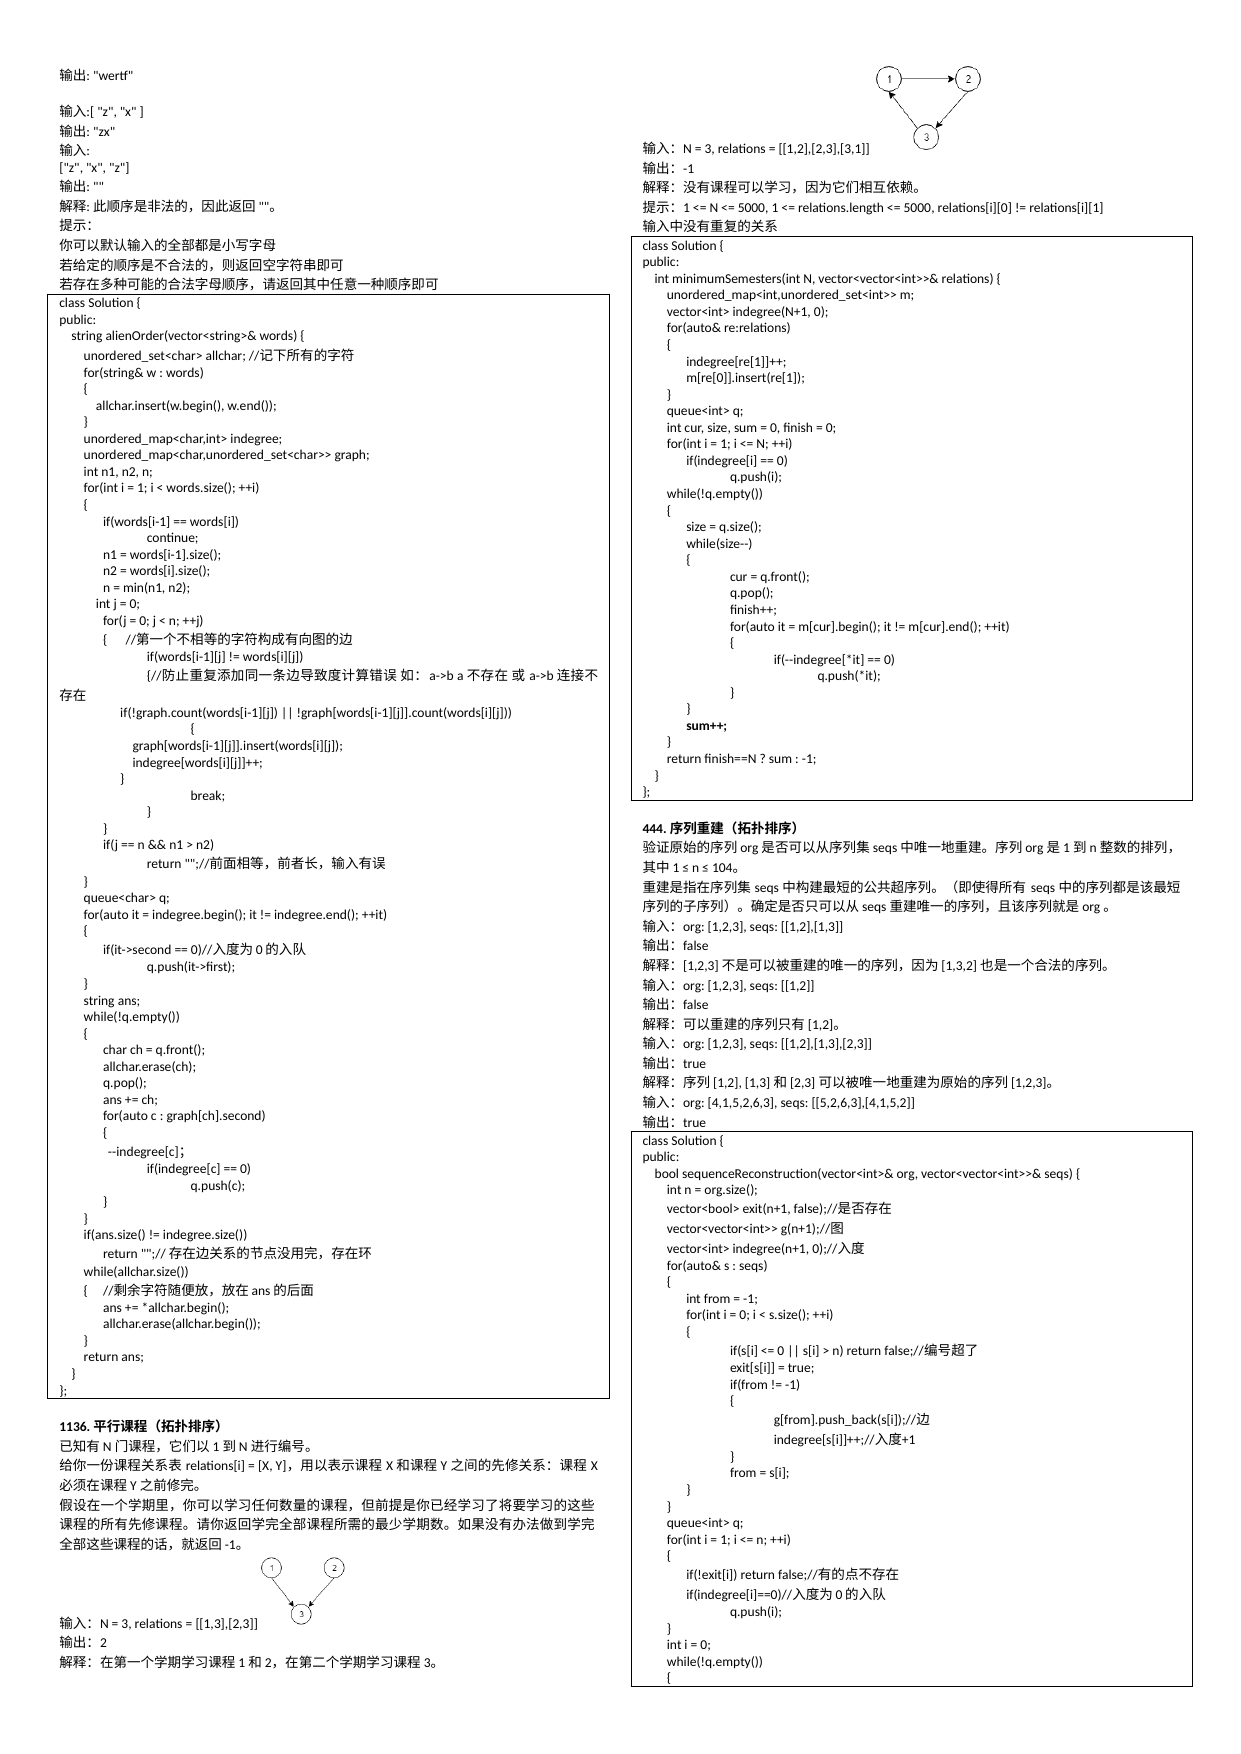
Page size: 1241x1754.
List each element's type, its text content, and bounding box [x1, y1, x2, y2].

table_header class Solution { public: int minimumSemesters(int N, vector<vector<int>>& relations) { unordered_map<int,unordered_set<int>> m; vector<int> indegree(N+1, 0); for(auto& re:relations) { indegree[re[1]]++; m[re[0]].insert(re[1]); } queue<int> q; int cur, size, sum = 0, finish = 0; for(int i = 1; i <= N; ++i) if(indegree[i] == 0) q.push(i); while(!q.empty()) { size = q.size(); while(size--) { cur = q.front(); q.pop(); finish++; for(auto it = m[cur].begin(); it != m[cur].end(); ++it) { if(--indegree[*it] == 0) q.push(*it); } } sum++; } return finish==N ? sum : -1; } }; [632, 237, 1192, 800]
text 输入：org: [1,2,3], seqs: [[1,2],[1,3],[2,3]] [642, 1033, 1181, 1052]
text 解释: 此顺序是非法的，因此返回 ""。 [59, 196, 598, 215]
text 1136. 平行课程（拓扑排序） [59, 1416, 598, 1435]
text 若存在多种可能的合法字母顺序，请返回其中任意一种顺序即可 [59, 274, 598, 293]
text 输出：true [642, 1111, 1181, 1131]
text 输出：true [642, 1052, 1181, 1072]
table_header class Solution { public: string alienOrder(vector<string>& words) { unordered_set<char> allchar; //记下所有的字符 for(string& w : words) { allchar.insert(w.begin(), w.end()); } unordered_map<char,int> indegree; unordered_map<char,unordered_set<char>> graph; int n1, n2, n; for(int i = 1; i < words.size(); ++i) { if(words[i-1] == words[i]) continue; n1 = words[i-1].size(); n2 = words[i].size(); n = min(n1, n2); int j = 0; for(j = 0; j < n; ++j) { //第一个不相等的字符构成有向图的边 if(words[i-1][j] != words[i][j]) {//防止重复添加同一条边导致度计算错误 如：a->b a不存在 或 a->b连接不存在 if(!graph.count(words[i-1][j]) || !graph[words[i-1][j]].count(words[i][j])) { graph[words[i-1][j]].insert(words[i][j]); indegree[words[i][j]]++; } break; } } if(j == n && n1 > n2) return "";//前面相等，前者长，输入有误 } queue<char> q; for(auto it = indegree.begin(); it != indegree.end(); ++it) { if(it->second == 0)//入度为0的入队 q.push(it->first); } string ans; while(!q.empty()) { char ch = q.front(); allchar.erase(ch); q.pop(); ans += ch; for(auto c : graph[ch].second) { --indegree[c]； if(indegree[c] == 0) q.push(c); } } if(ans.size() != indegree.size()) return "";// 存在边关系的节点没用完，存在环 while(allchar.size()) { //剩余字符随便放，放在ans的后面 ans += *allchar.begin(); allchar.erase(allchar.begin()); } return ans; } }; [48, 295, 609, 1398]
picture [257, 1552, 346, 1628]
text 输出：-1 [642, 157, 1181, 177]
text 验证原始的序列 org 是否可以从序列集 seqs 中唯一地重建。序列 org 是 1 到 n 整数的排列，其中 1 ≤ n ≤ 104。 [642, 837, 1181, 876]
text 输入：org: [4,1,5,2,6,3], seqs: [[5,2,6,3],[4,1,5,2]] [642, 1092, 1181, 1111]
text 解释：序列 [1,2], [1,3] 和 [2,3] 可以被唯一地重建为原始的序列 [1,2,3]。 [642, 1072, 1181, 1092]
text 输出：false [642, 935, 1181, 954]
text ["z", "x", "z"] [59, 159, 598, 176]
text 已知有 N 门课程，它们以 1 到 N 进行编号。 [59, 1435, 598, 1455]
text 输出：2 [59, 1632, 598, 1651]
text 假设在一个学期里，你可以学习任何数量的课程，但前提是你已经学习了将要学习的这些课程的所有先修课程。请你返回学完全部课程所需的最少学期数。如果没有办法做到学完全部这些课程的话，就返回 -1。 [59, 1494, 598, 1553]
text 你可以默认输入的全部都是小写字母 [59, 235, 598, 254]
text 提示：1 <= N <= 5000, 1 <= relations.length <= 5000, relations[i][0] != relations[i][1] [642, 197, 1181, 216]
text 输入：org: [1,2,3], seqs: [[1,2]] [642, 974, 1181, 994]
text 输入中没有重复的关系 [642, 216, 1181, 236]
text 提示： [59, 215, 598, 235]
text 输入:[ "z", "x" ] [59, 101, 598, 120]
text 输出：false [642, 994, 1181, 1013]
text 输出: "" [59, 176, 598, 196]
text 444. 序列重建（拓扑排序） [642, 817, 1181, 837]
text 输出: "wertf" [59, 64, 598, 84]
text 输入: [59, 140, 598, 159]
text 解释：在第一个学期学习课程 1 和 2，在第二个学期学习课程 3。 [59, 1651, 598, 1671]
text 解释：[1,2,3] 不是可以被重建的唯一的序列，因为 [1,3,2] 也是一个合法的序列。 [642, 954, 1181, 974]
text 给你一份课程关系表 relations[i] = [X, Y]，用以表示课程 X 和课程 Y 之间的先修关系：课程 X 必须在课程 Y 之前修完。 [59, 1455, 598, 1494]
text 若给定的顺序是不合法的，则返回空字符串即可 [59, 254, 598, 274]
text 解释：可以重建的序列只有 [1,2]。 [642, 1013, 1181, 1033]
text 输入：org: [1,2,3], seqs: [[1,2],[1,3]] [642, 915, 1181, 935]
text 输入：N = 3, relations = [[1,3],[2,3]] [59, 1553, 598, 1632]
text 解释：没有课程可以学习，因为它们相互依赖。 [642, 177, 1181, 197]
text 输出: "zx" [59, 120, 598, 140]
text 重建是指在序列集 seqs 中构建最短的公共超序列。（即使得所有 seqs 中的序列都是该最短序列的子序列）。确定是否只可以从 seqs 重建唯一的序列，且该序列就是 org 。 [642, 876, 1181, 915]
text 输入：N = 3, relations = [[1,2],[2,3],[3,1]] [642, 64, 1181, 157]
picture [869, 64, 987, 154]
